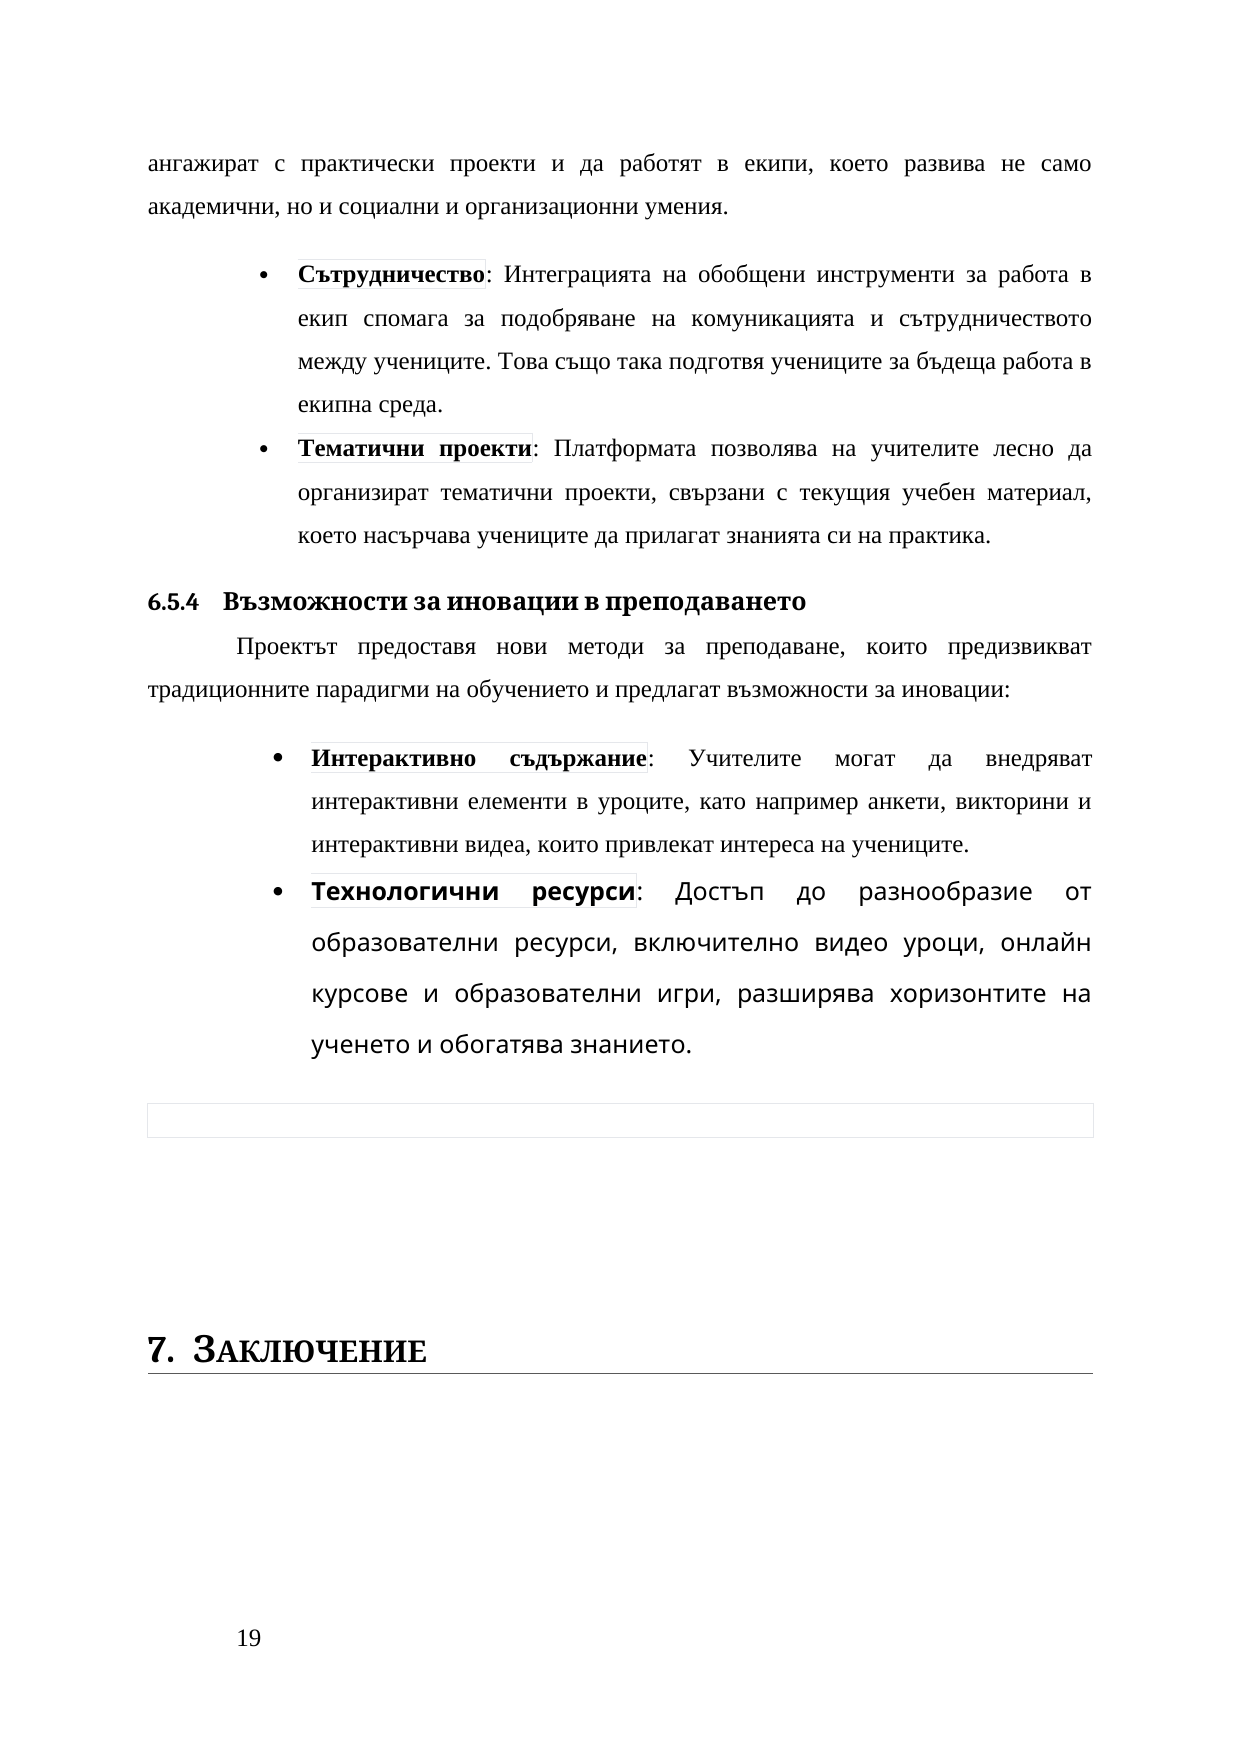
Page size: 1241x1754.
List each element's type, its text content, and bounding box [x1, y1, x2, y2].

list Интерактивно съдържание: Учителите могат да внедряват интерактивни елементи в уроците, като например анкети, викторини и интерактивни видеа, които привлекат интереса на учениците. [274, 742, 1093, 858]
list Тематични проекти: Платформата позволява на учителите лесно да организират тематични проекти, свързани с текущия учебен материал, което насърчава учениците да прилагат знанията си на практика. [260, 432, 1093, 548]
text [148, 148, 1093, 219]
list Технологични ресурси: Достъп до разнообразие от образователни ресурси, включително видео уроци, онлайн курсове и образователни игри, разширява хоризонтите на ученето и обогатява знанието. [274, 873, 1093, 1061]
list Сътрудничество: Интеграцията на обобщени инструменти за работа в екип спомага за подобряване на комуникацията и сътрудничеството между учениците. Това също така подготвя учениците за бъдеща работа в екипна среда. [260, 259, 1093, 418]
subtitle Заключение [148, 1328, 1093, 1373]
subtitle Възможности за иновации в преподаването [148, 588, 1093, 617]
text Проектът предоставя нови методи за преподаване, които предизвикват традиционните парадигми на обучението и предлагат възможности за иновации: [148, 631, 1093, 703]
